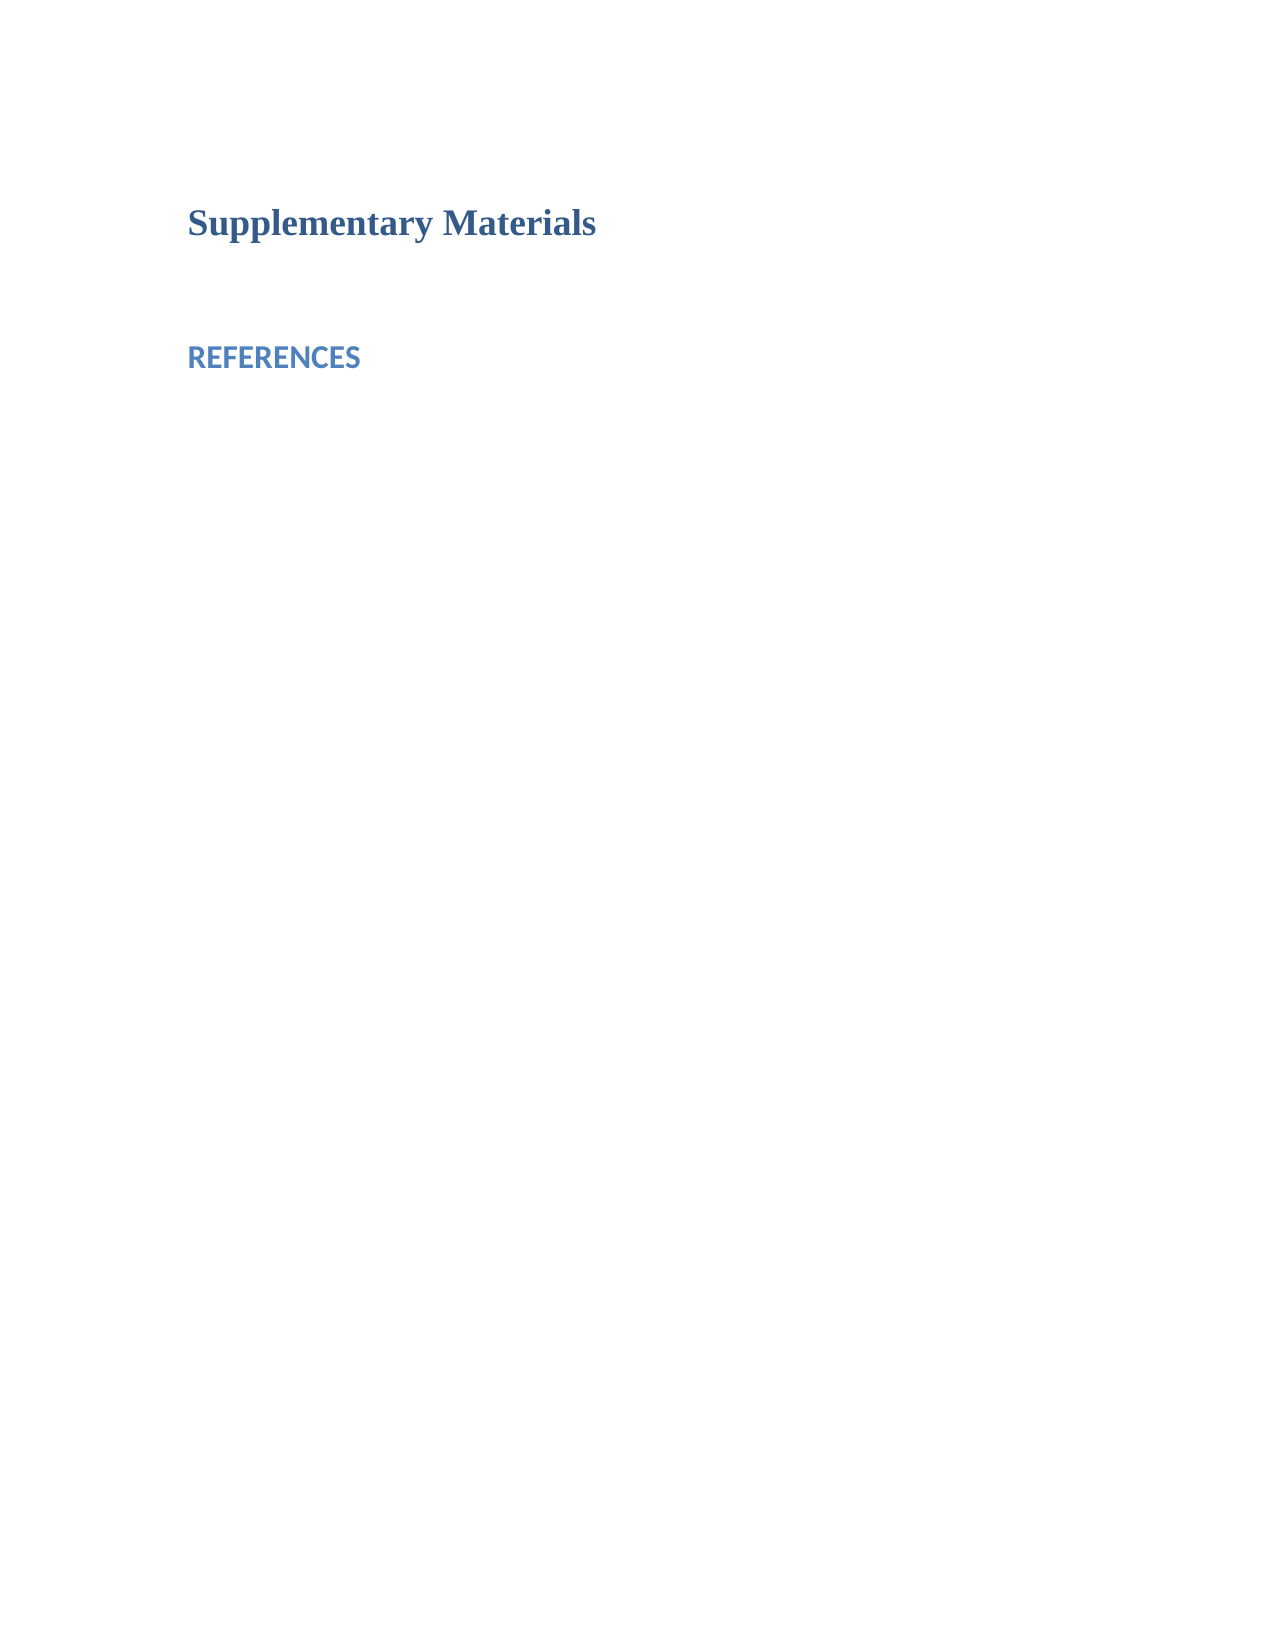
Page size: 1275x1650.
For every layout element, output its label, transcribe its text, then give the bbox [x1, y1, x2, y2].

title Supplementary Materials [187, 200, 1087, 243]
subtitle REFERENCES [187, 336, 1087, 377]
